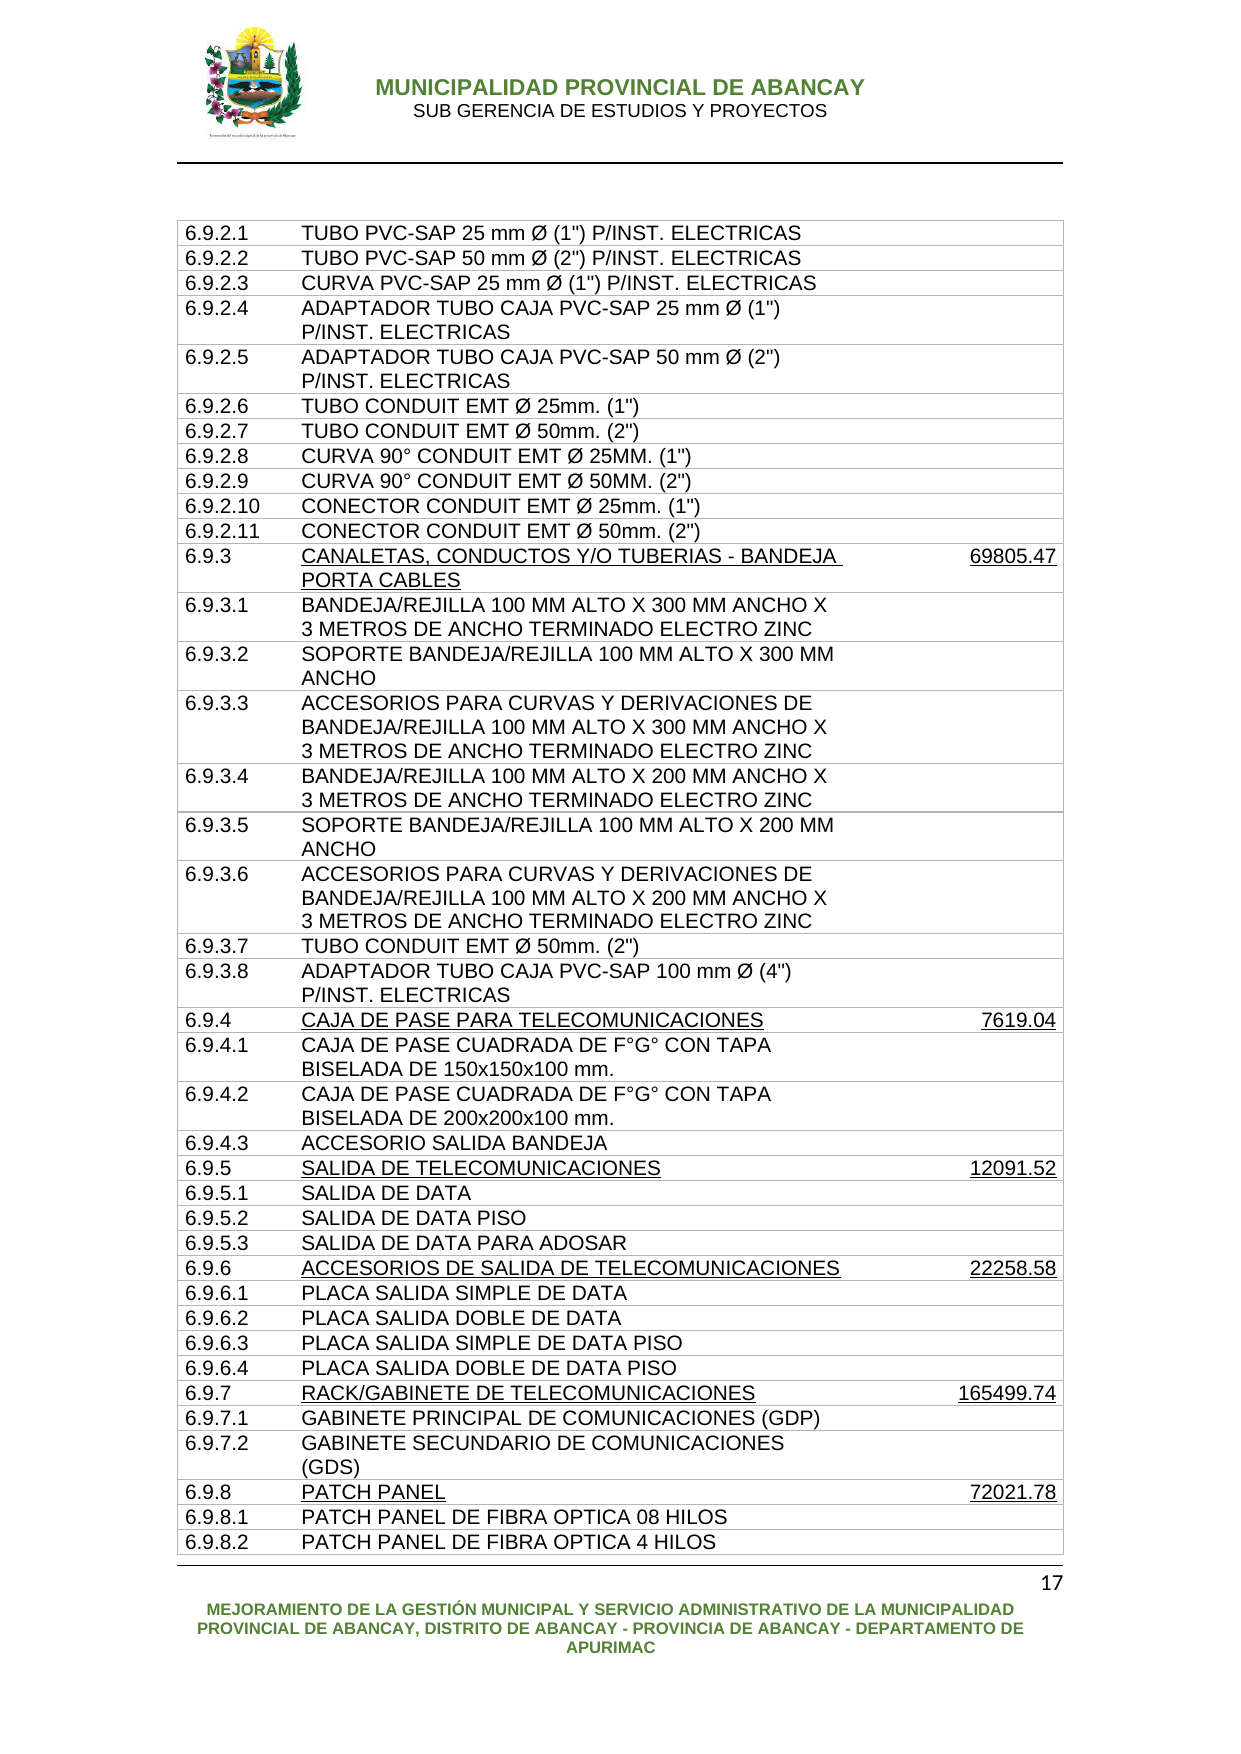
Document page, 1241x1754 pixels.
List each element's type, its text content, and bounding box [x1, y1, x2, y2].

table_cell 6.9.6.2 [178, 1306, 294, 1330]
table_cell ACCESORIOS DE SALIDA DE TELECOMUNICACIONES [294, 1256, 851, 1280]
table_cell 6.9.7.1 [178, 1406, 294, 1430]
table_cell [851, 642, 1063, 689]
table_cell 6.9.2.1 [178, 221, 294, 245]
table_cell [851, 1530, 1063, 1554]
picture [192, 27, 308, 143]
table_cell 6.9.3.3 [178, 691, 294, 762]
table_cell CAJA DE PASE CUADRADA DE F°G° CON TAPA BISELADA DE 200x200x100 mm. [294, 1082, 851, 1130]
table_cell SALIDA DE TELECOMUNICACIONES [294, 1156, 851, 1180]
table_cell BANDEJA/REJILLA 100 MM ALTO X 200 MM ANCHO X 3 METROS DE ANCHO TERMINADO ELECTRO ZINC [294, 764, 851, 811]
table_cell 72021.78 [851, 1480, 1063, 1504]
table_cell [851, 444, 1063, 468]
table_cell 6.9.4.2 [178, 1082, 294, 1130]
table_cell TUBO PVC-SAP 50 mm Ø (2") P/INST. ELECTRICAS [294, 246, 851, 270]
table_cell [851, 469, 1063, 493]
table_cell 6.9.6 [178, 1256, 294, 1280]
table_cell 6.9.5.2 [178, 1206, 294, 1230]
table_cell PLACA SALIDA SIMPLE DE DATA [294, 1281, 851, 1305]
table_cell CURVA PVC-SAP 25 mm Ø (1") P/INST. ELECTRICAS [294, 271, 851, 295]
table_cell 6.9.5.1 [178, 1181, 294, 1205]
table_cell 6.9.8 [178, 1480, 294, 1504]
table_cell 6.9.6.1 [178, 1281, 294, 1305]
table_cell [851, 519, 1063, 543]
table_cell [851, 1406, 1063, 1430]
table_cell PLACA SALIDA SIMPLE DE DATA PISO [294, 1331, 851, 1355]
table_cell 6.9.3.7 [178, 934, 294, 958]
table_cell 6.9.2.6 [178, 394, 294, 418]
table_cell [851, 246, 1063, 270]
table_cell [851, 593, 1063, 641]
table_cell [851, 691, 1063, 762]
table_cell 12091.52 [851, 1156, 1063, 1180]
table_cell 6.9.4.1 [178, 1033, 294, 1081]
table_cell 6.9.3.4 [178, 764, 294, 811]
table_cell 6.9.3.2 [178, 642, 294, 689]
table_cell [851, 1206, 1063, 1230]
table_cell 6.9.3 [178, 544, 294, 592]
table_cell BANDEJA/REJILLA 100 MM ALTO X 300 MM ANCHO X 3 METROS DE ANCHO TERMINADO ELECTRO ZINC [294, 593, 851, 641]
table_cell [851, 1231, 1063, 1255]
table_cell [851, 813, 1063, 860]
table_cell 69805.47 [851, 544, 1063, 592]
table_cell [851, 1281, 1063, 1305]
table_cell [851, 1431, 1063, 1479]
table_cell TUBO CONDUIT EMT Ø 50mm. (2") [294, 934, 851, 958]
table_cell 7619.04 [851, 1008, 1063, 1032]
table_cell [851, 296, 1063, 344]
table_cell CAJA DE PASE CUADRADA DE F°G° CON TAPA BISELADA DE 150x150x100 mm. [294, 1033, 851, 1081]
table_cell 6.9.6.4 [178, 1356, 294, 1380]
table_cell [851, 419, 1063, 443]
table_cell CONECTOR CONDUIT EMT Ø 50mm. (2") [294, 519, 851, 543]
table_cell [851, 394, 1063, 418]
table_cell RACK/GABINETE DE TELECOMUNICACIONES [294, 1381, 851, 1405]
table_cell PLACA SALIDA DOBLE DE DATA [294, 1306, 851, 1330]
table_cell [851, 1033, 1063, 1081]
table_cell ACCESORIOS PARA CURVAS Y DERIVACIONES DE BANDEJA/REJILLA 100 MM ALTO X 300 MM ANCHO X 3 METROS DE ANCHO TERMINADO ELECTRO ZINC [294, 691, 851, 762]
table_cell [851, 271, 1063, 295]
table_cell [851, 221, 1063, 245]
table_cell 6.9.2.10 [178, 494, 294, 518]
table_cell 6.9.6.3 [178, 1331, 294, 1355]
table_cell CAJA DE PASE PARA TELECOMUNICACIONES [294, 1008, 851, 1032]
table_cell SALIDA DE DATA [294, 1181, 851, 1205]
table_cell GABINETE PRINCIPAL DE COMUNICACIONES (GDP) [294, 1406, 851, 1430]
table_cell CURVA 90° CONDUIT EMT Ø 25MM. (1") [294, 444, 851, 468]
table_cell TUBO CONDUIT EMT Ø 25mm. (1") [294, 394, 851, 418]
table_cell [851, 1181, 1063, 1205]
table_cell 6.9.3.6 [178, 861, 294, 933]
table_cell TUBO CONDUIT EMT Ø 50mm. (2") [294, 419, 851, 443]
table_cell 6.9.2.2 [178, 246, 294, 270]
table_cell CANALETAS, CONDUCTOS Y/O TUBERIAS - BANDEJA PORTA CABLES [294, 544, 851, 592]
table_cell [851, 959, 1063, 1007]
table_cell 6.9.2.4 [178, 296, 294, 344]
table_cell CONECTOR CONDUIT EMT Ø 25mm. (1") [294, 494, 851, 518]
table_cell 6.9.8.2 [178, 1530, 294, 1554]
table_cell 6.9.3.8 [178, 959, 294, 1007]
table_cell 6.9.2.8 [178, 444, 294, 468]
table_cell ACCESORIOS PARA CURVAS Y DERIVACIONES DE BANDEJA/REJILLA 100 MM ALTO X 200 MM ANCHO X 3 METROS DE ANCHO TERMINADO ELECTRO ZINC [294, 861, 851, 933]
table_cell CURVA 90° CONDUIT EMT Ø 50MM. (2") [294, 469, 851, 493]
table_cell ACCESORIO SALIDA BANDEJA [294, 1131, 851, 1155]
table_cell PLACA SALIDA DOBLE DE DATA PISO [294, 1356, 851, 1380]
table_cell 6.9.2.11 [178, 519, 294, 543]
table_cell [851, 1082, 1063, 1130]
table_cell GABINETE SECUNDARIO DE COMUNICACIONES (GDS) [294, 1431, 851, 1479]
table_cell 6.9.5 [178, 1156, 294, 1180]
table_cell ADAPTADOR TUBO CAJA PVC-SAP 25 mm Ø (1") P/INST. ELECTRICAS [294, 296, 851, 344]
table_cell 6.9.4 [178, 1008, 294, 1032]
table_cell 6.9.3.1 [178, 593, 294, 641]
table_cell [851, 1505, 1063, 1529]
table_cell PATCH PANEL DE FIBRA OPTICA 4 HILOS [294, 1530, 851, 1554]
table_cell [851, 861, 1063, 933]
table_cell 6.9.8.1 [178, 1505, 294, 1529]
table_cell [851, 1356, 1063, 1380]
table_cell 165499.74 [851, 1381, 1063, 1405]
table_cell 6.9.2.9 [178, 469, 294, 493]
table_cell [851, 1131, 1063, 1155]
table_cell 22258.58 [851, 1256, 1063, 1280]
table_cell [851, 1331, 1063, 1355]
table_cell 6.9.2.3 [178, 271, 294, 295]
table_cell 6.9.7 [178, 1381, 294, 1405]
table_cell 6.9.7.2 [178, 1431, 294, 1479]
table_cell 6.9.3.5 [178, 813, 294, 860]
table_cell SALIDA DE DATA PARA ADOSAR [294, 1231, 851, 1255]
table_cell [851, 345, 1063, 393]
table_cell PATCH PANEL DE FIBRA OPTICA 08 HILOS [294, 1505, 851, 1529]
table_cell [851, 1306, 1063, 1330]
table_cell SOPORTE BANDEJA/REJILLA 100 MM ALTO X 200 MM ANCHO [294, 813, 851, 860]
table_cell 6.9.4.3 [178, 1131, 294, 1155]
table_cell [851, 494, 1063, 518]
table_cell 6.9.2.5 [178, 345, 294, 393]
table_cell 6.9.2.7 [178, 419, 294, 443]
table_cell ADAPTADOR TUBO CAJA PVC-SAP 50 mm Ø (2") P/INST. ELECTRICAS [294, 345, 851, 393]
table_cell [851, 934, 1063, 958]
table_cell SALIDA DE DATA PISO [294, 1206, 851, 1230]
table_cell [851, 764, 1063, 811]
table_cell ADAPTADOR TUBO CAJA PVC-SAP 100 mm Ø (4") P/INST. ELECTRICAS [294, 959, 851, 1007]
table_cell PATCH PANEL [294, 1480, 851, 1504]
table_cell SOPORTE BANDEJA/REJILLA 100 MM ALTO X 300 MM ANCHO [294, 642, 851, 689]
table_cell TUBO PVC-SAP 25 mm Ø (1") P/INST. ELECTRICAS [294, 221, 851, 245]
table_cell 6.9.5.3 [178, 1231, 294, 1255]
